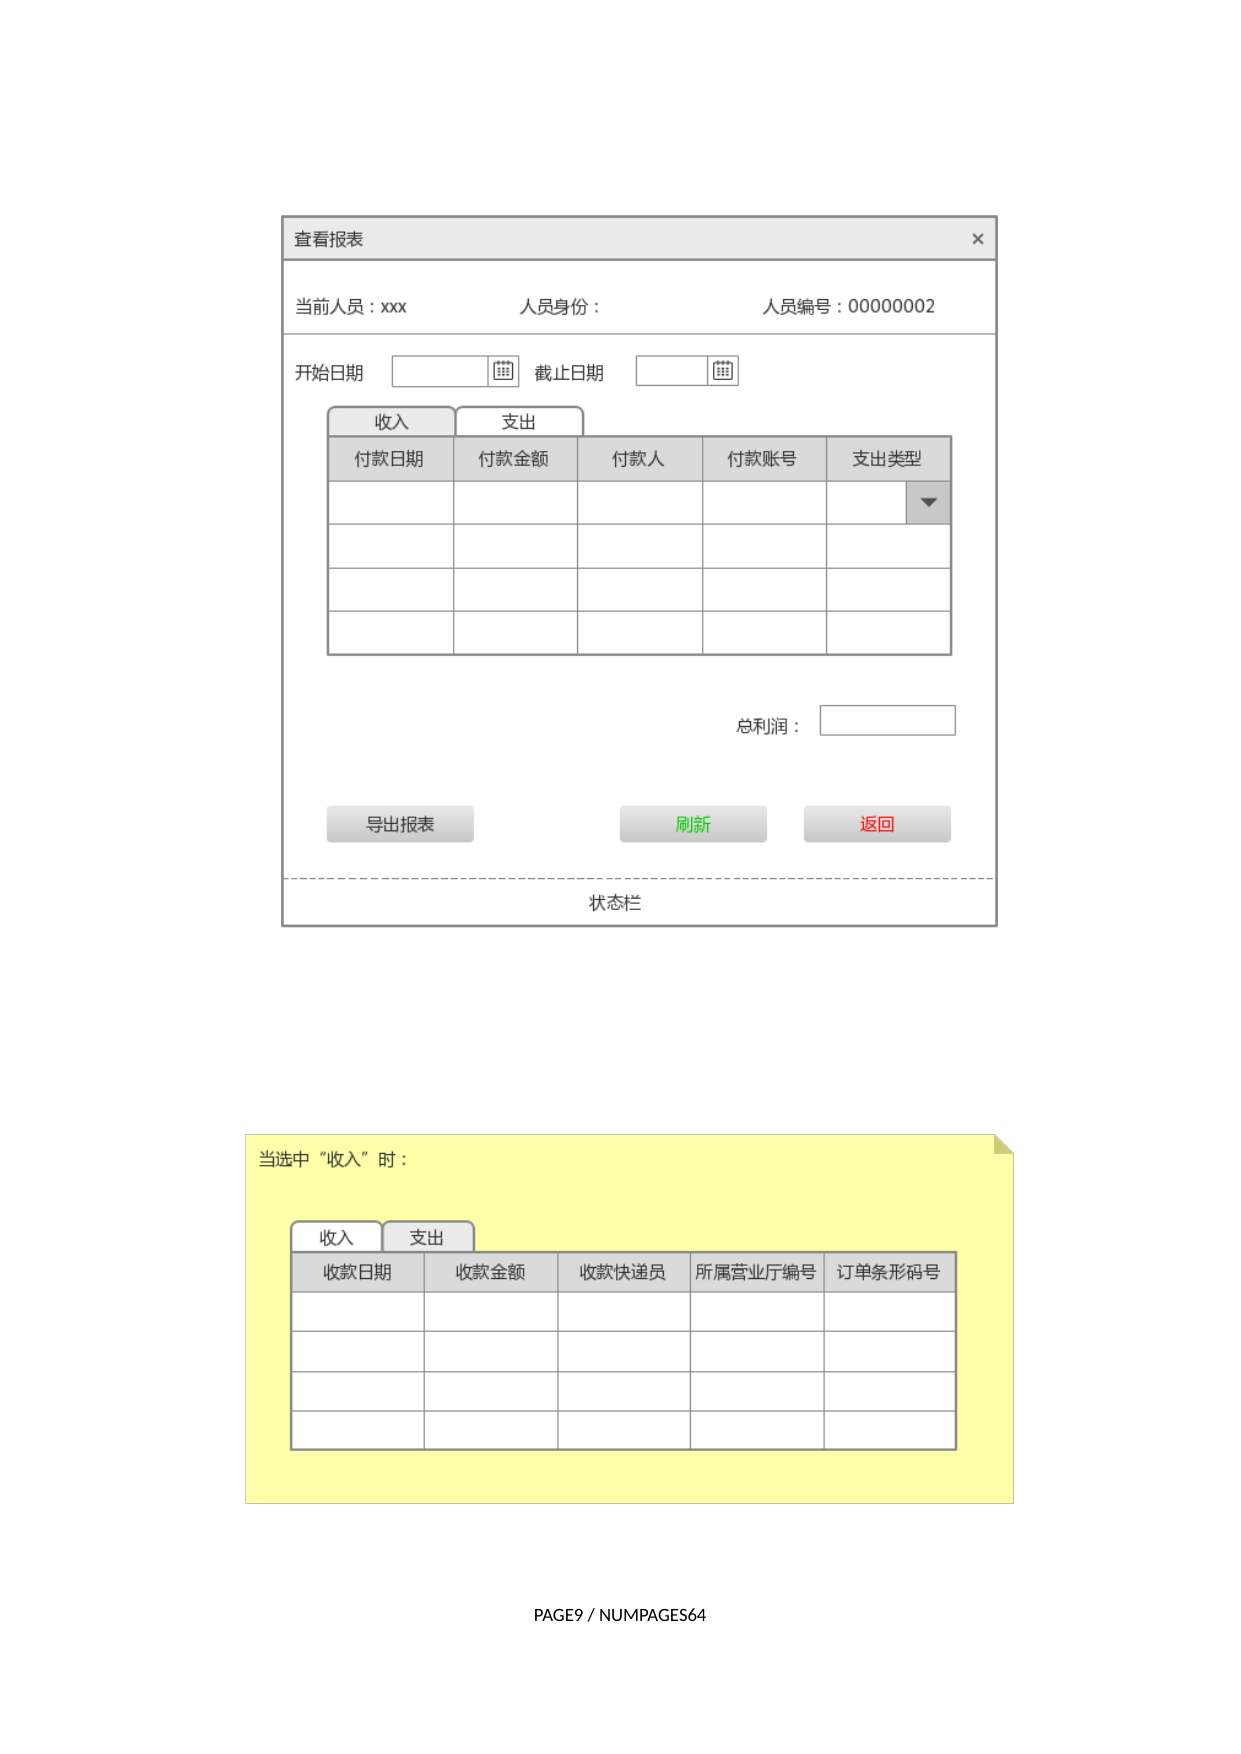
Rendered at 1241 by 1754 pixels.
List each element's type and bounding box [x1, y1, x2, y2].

picture [187, 158, 1053, 1543]
